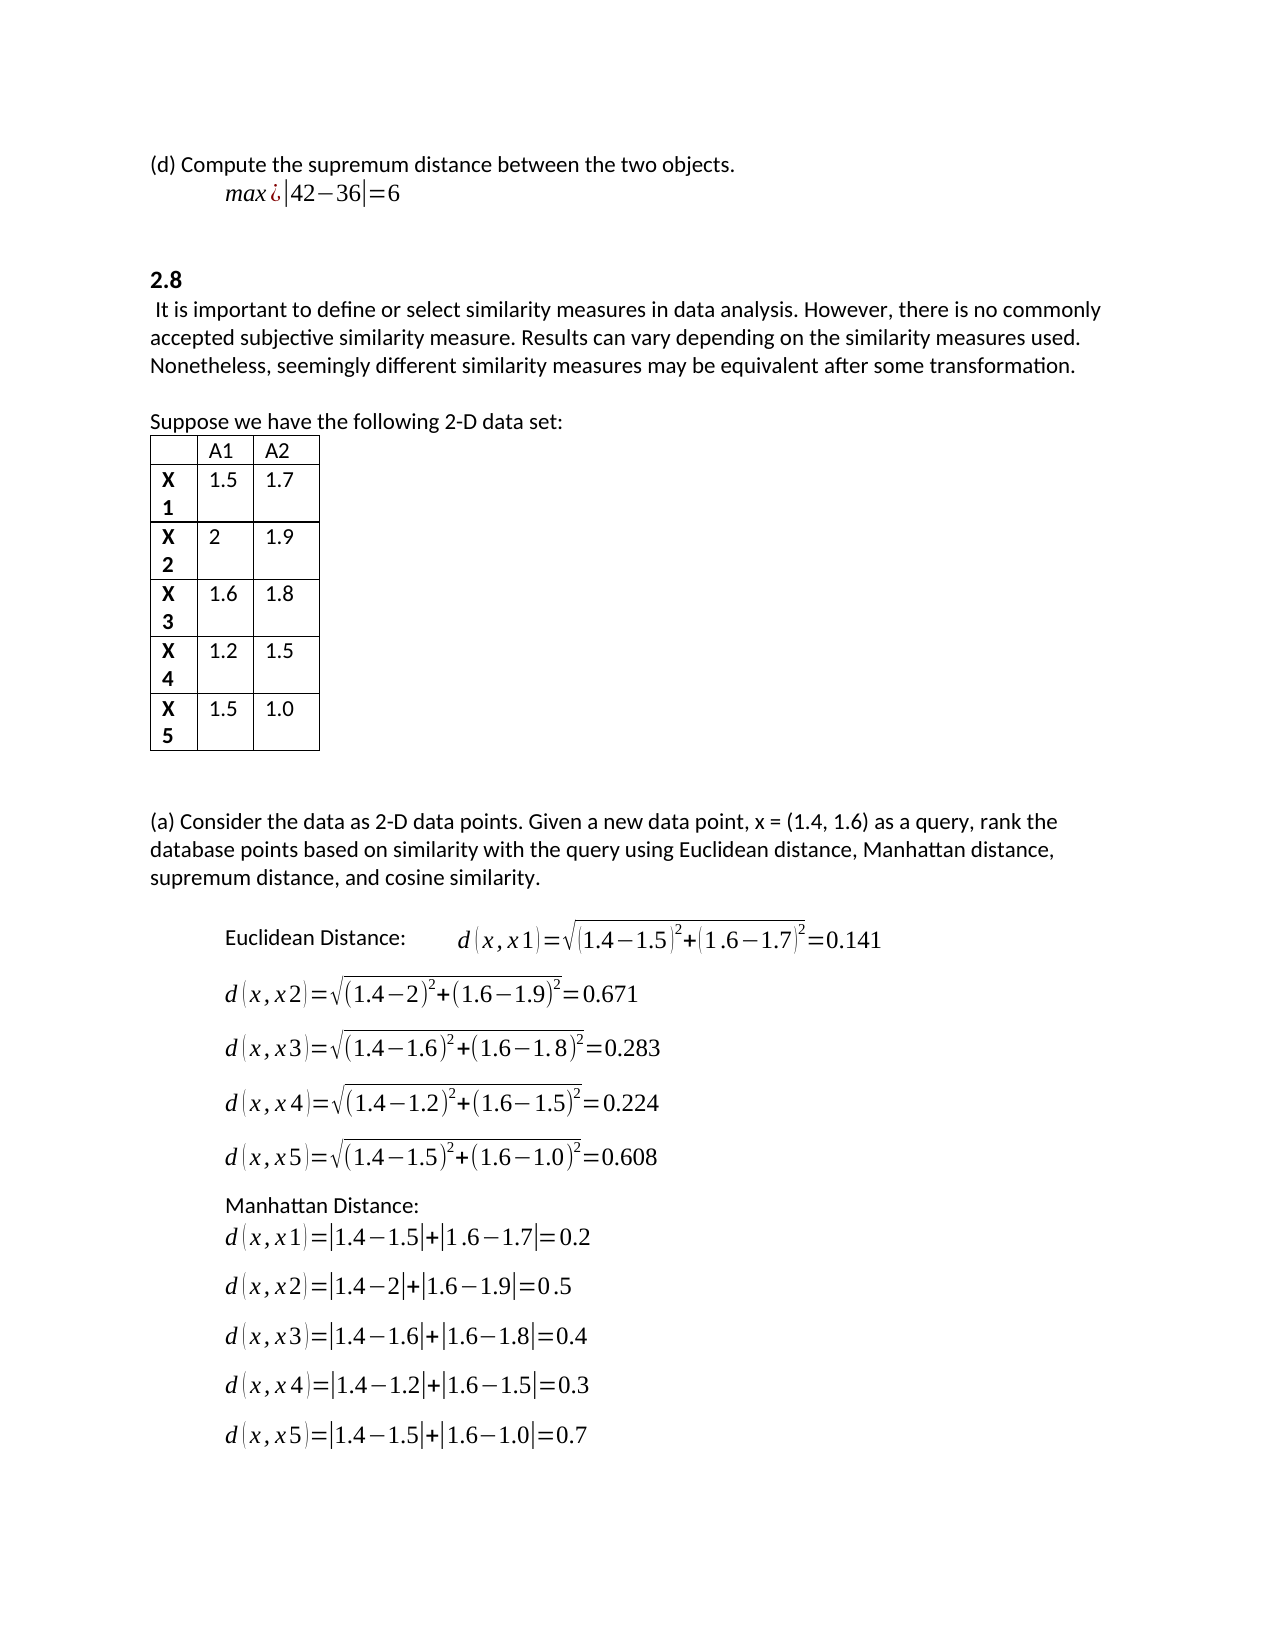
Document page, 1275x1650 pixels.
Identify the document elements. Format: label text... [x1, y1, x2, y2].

table_header [151, 436, 197, 464]
table_cell X2 [151, 523, 197, 578]
table_cell 2 [198, 523, 253, 578]
table_cell X5 [151, 694, 197, 750]
table_cell 1.5 [198, 465, 253, 521]
table_header A1 [198, 436, 253, 464]
table_cell 1.5 [254, 637, 319, 693]
table_cell 1.6 [198, 580, 253, 636]
table_cell 1.9 [254, 523, 319, 578]
table_cell 1.7 [254, 465, 319, 521]
table_cell 1.0 [254, 694, 319, 750]
table_cell 1.5 [198, 694, 253, 750]
text Suppose we have the following 2-D data set: [150, 407, 1125, 435]
text It is important to define or select similarity measures in data analysis. However, there is no commonly accepted subjective similarity measure. Results can vary depending on the similarity measures used. Nonetheless, seemingly different similarity measures may be equivalent after some transformation. [150, 295, 1125, 379]
text Manhattan Distance: [150, 1192, 1125, 1252]
text Euclidean Distance: [225, 919, 1125, 955]
text (a) Consider the data as 2-D data points. Given a new data point, x = (1.4, 1.6) as a query, rank the database points based on similarity with the query using Euclidean distance, Manhattan distance, supremum distance, and cosine similarity. [150, 807, 1125, 891]
text 2.8 [150, 264, 1125, 295]
table_header A2 [254, 436, 319, 464]
table_cell 1.2 [198, 637, 253, 693]
table_cell X1 [151, 465, 197, 521]
table_cell X3 [151, 580, 197, 636]
table_cell 1.8 [254, 580, 319, 636]
table_cell X4 [151, 637, 197, 693]
text (d) Compute the supremum distance between the two objects. [150, 150, 1125, 178]
